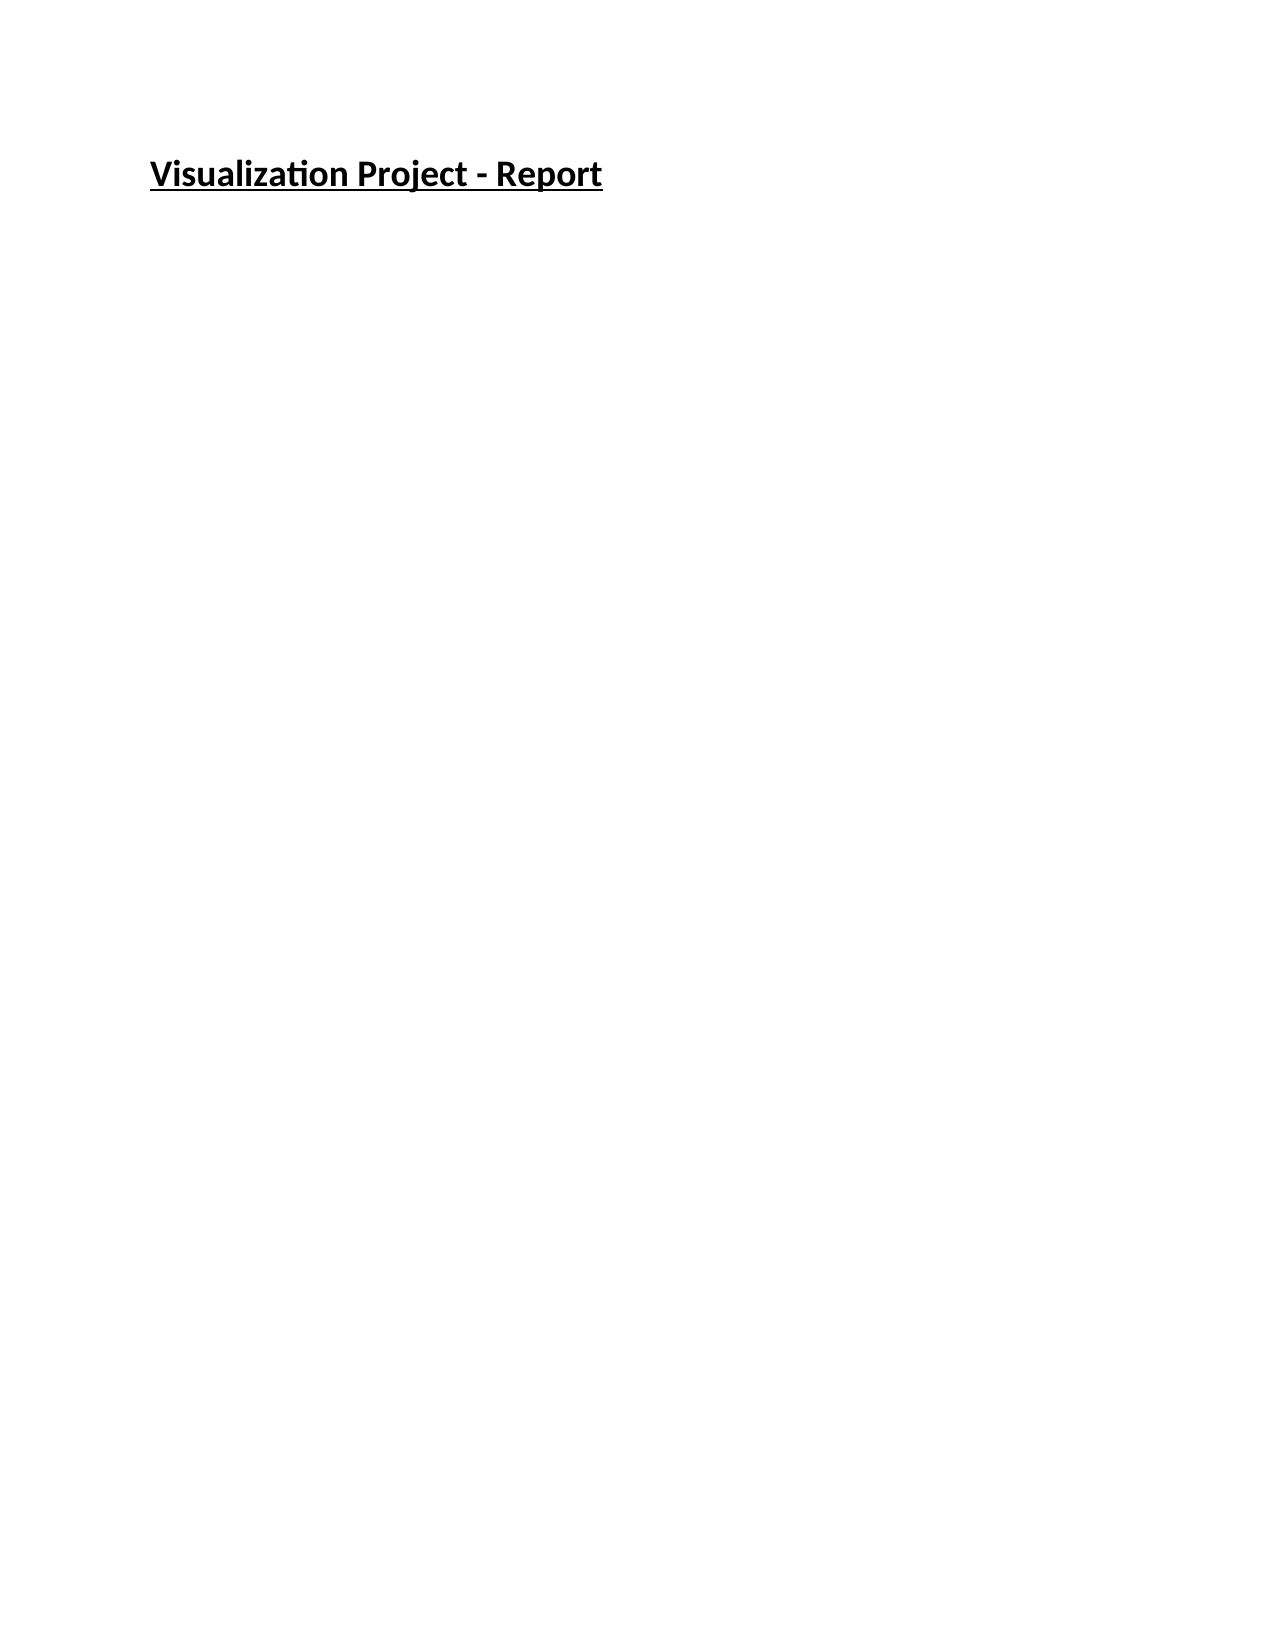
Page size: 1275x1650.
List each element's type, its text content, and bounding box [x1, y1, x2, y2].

text Visualization Project - Report [150, 150, 1125, 196]
